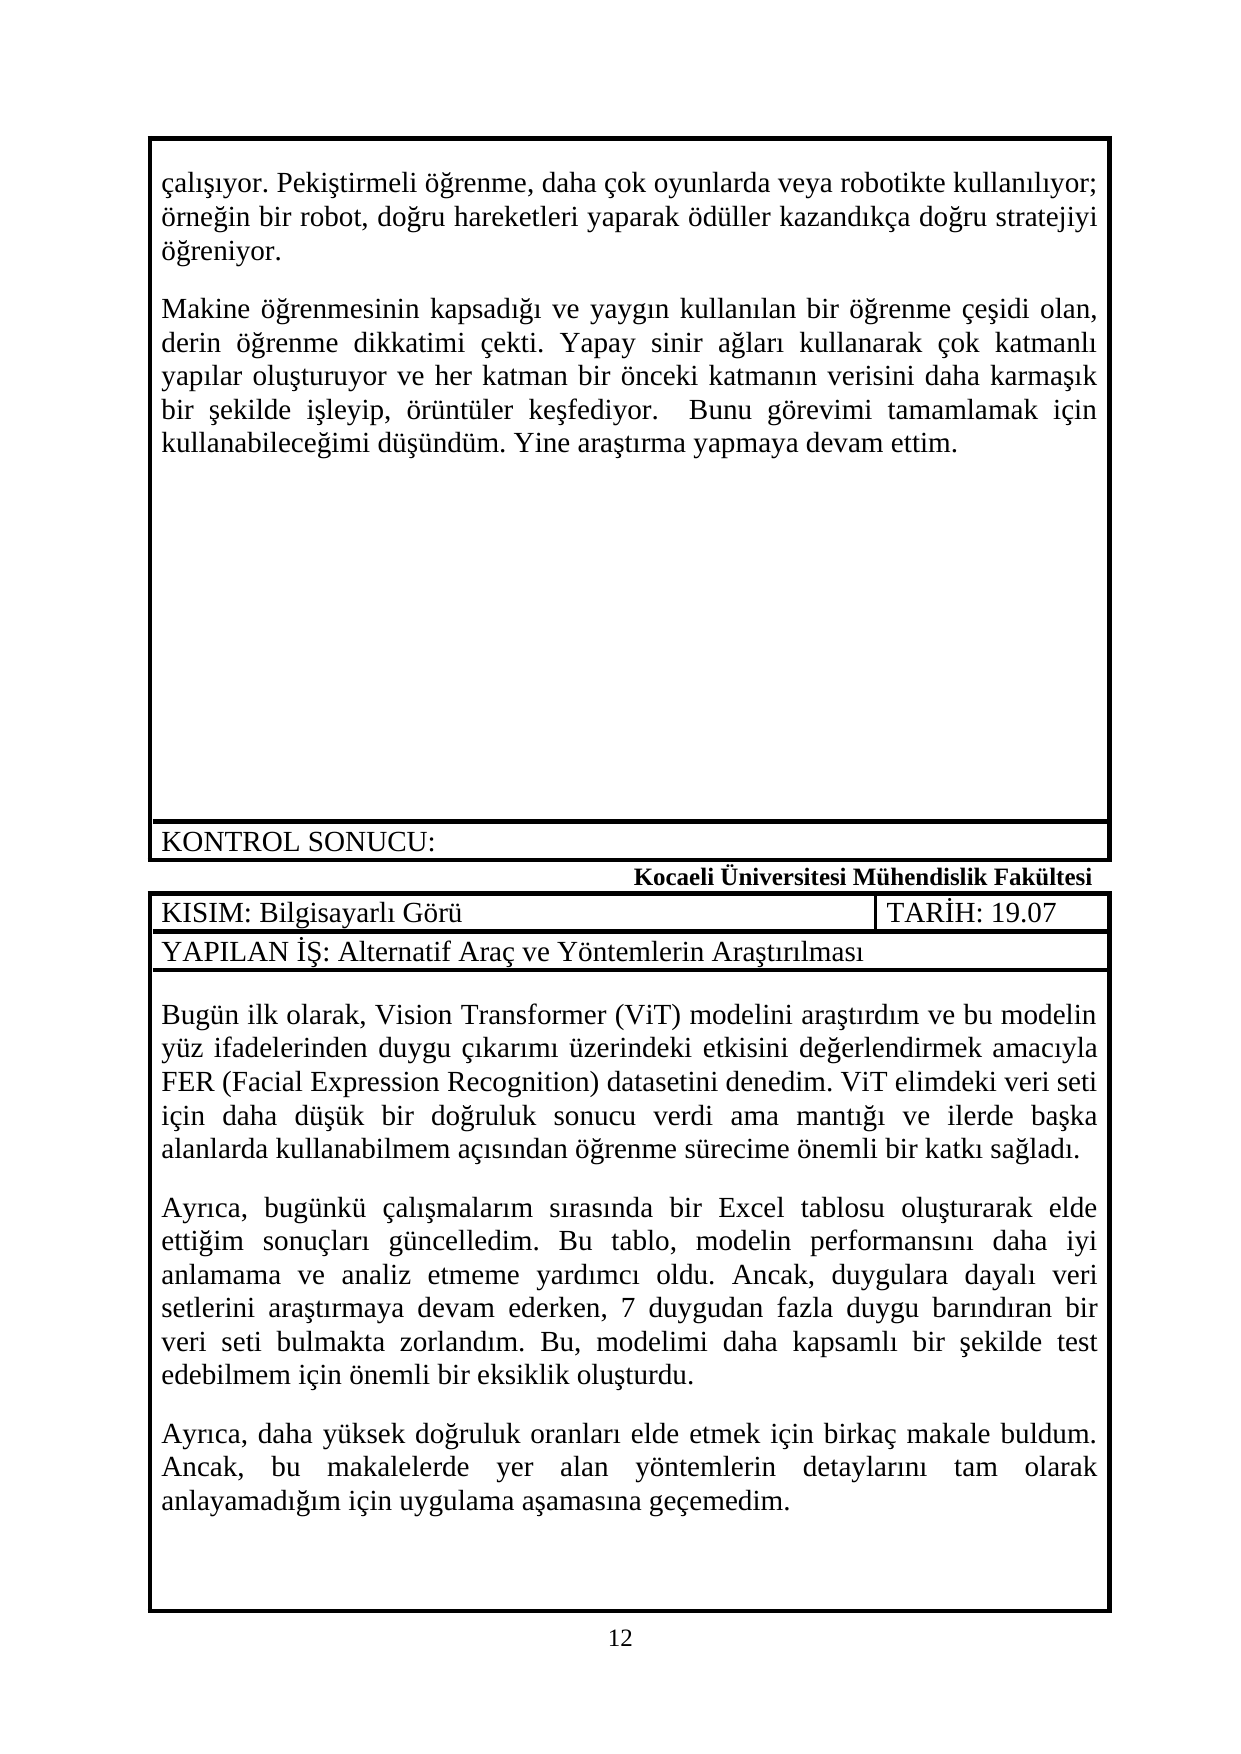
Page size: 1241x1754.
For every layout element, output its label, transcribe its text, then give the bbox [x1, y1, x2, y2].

table_cell KONTROL SONUCU: [152, 820, 1107, 857]
table_cell YAPILAN İŞ: Alternatif Araç ve Yöntemlerin Araştırılması [152, 930, 1107, 967]
text Kocaeli Üniversitesi Mühendislik Fakültesi [148, 862, 1092, 891]
table_header KISIM: Bilgisayarlı Görü [152, 896, 874, 929]
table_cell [152, 141, 1107, 819]
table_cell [152, 969, 1107, 1609]
table_header TARİH: 19.07 [877, 896, 1107, 929]
